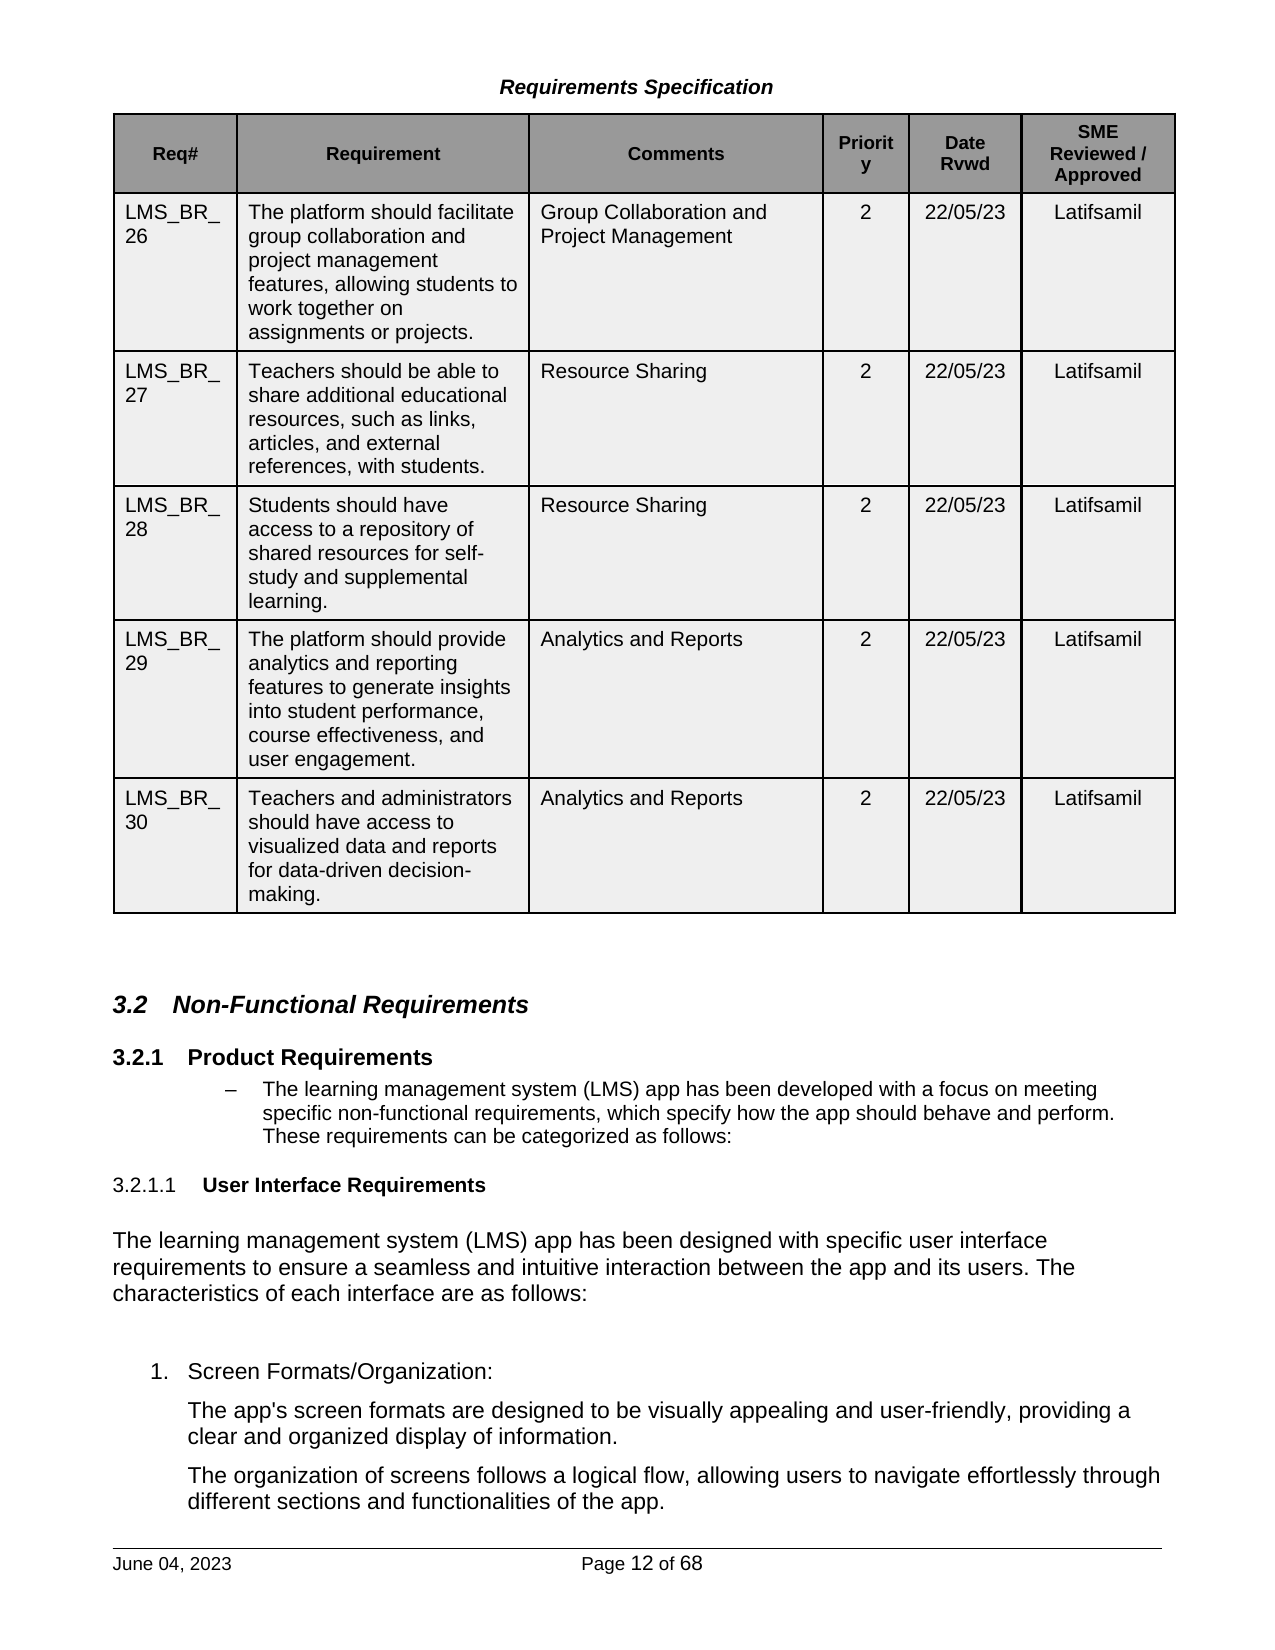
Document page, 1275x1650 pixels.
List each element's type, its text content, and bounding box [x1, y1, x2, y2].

table_cell 2 [824, 352, 908, 484]
table_cell Students should have access to a repository of shared resources for self-study and supplemental learning. [238, 487, 528, 619]
table_cell 2 [824, 779, 908, 912]
table_cell Latifsamil [1023, 779, 1174, 912]
table_cell LMS_BR_27 [115, 352, 236, 484]
table_header SME Reviewed / Approved [1023, 115, 1174, 192]
table_header Req# [115, 115, 236, 192]
table_header Requirement [238, 115, 528, 192]
table_cell Analytics and Reports [530, 779, 822, 912]
table_cell Teachers and administrators should have access to visualized data and reports for data-driven decision-making. [238, 779, 528, 912]
table_cell Latifsamil [1023, 487, 1174, 619]
table_cell 2 [824, 621, 908, 777]
table_cell Analytics and Reports [530, 621, 822, 777]
table_cell The platform should provide analytics and reporting features to generate insights into student performance, course effectiveness, and user engagement. [238, 621, 528, 777]
list The learning management system (LMS) app has been developed with a focus on meeting specific non-functional requirements, which specify how the app should behave and perform. These requirements can be categorized as follows: [225, 1076, 1162, 1148]
table_cell 2 [824, 194, 908, 350]
text The organization of screens follows a logical flow, allowing users to navigate effortlessly through different sections and functionalities of the app. [187, 1462, 1162, 1514]
table_cell 22/05/23 [910, 487, 1020, 619]
table_cell Latifsamil [1023, 621, 1174, 777]
table_cell 22/05/23 [910, 352, 1020, 484]
table_cell The platform should facilitate group collaboration and project management features, allowing students to work together on assignments or projects. [238, 194, 528, 350]
table_cell 22/05/23 [910, 779, 1020, 912]
text The app's screen formats are designed to be visually appealing and user-friendly, providing a clear and organized display of information. [187, 1397, 1162, 1449]
table_cell LMS_BR_28 [115, 487, 236, 619]
table_header Comments [530, 115, 822, 192]
table_cell 2 [824, 487, 908, 619]
table_cell Resource Sharing [530, 487, 822, 619]
table_cell Latifsamil [1023, 194, 1174, 350]
subtitle Non-Functional Requirements [112, 990, 1162, 1019]
table_cell 22/05/23 [910, 621, 1020, 777]
table_cell Group Collaboration and Project Management [530, 194, 822, 350]
table_cell LMS_BR_29 [115, 621, 236, 777]
table_cell Teachers should be able to share additional educational resources, such as links, articles, and external references, with students. [238, 352, 528, 484]
text The learning management system (LMS) app has been designed with specific user interface requirements to ensure a seamless and intuitive interaction between the app and its users. The characteristics of each interface are as follows: [112, 1227, 1162, 1306]
subtitle Product Requirements [112, 1044, 1162, 1070]
table_cell Resource Sharing [530, 352, 822, 484]
list Screen Formats/Organization: [150, 1358, 1162, 1384]
subtitle User Interface Requirements [112, 1173, 1162, 1197]
table_cell LMS_BR_26 [115, 194, 236, 350]
table_cell Latifsamil [1023, 352, 1174, 484]
table_header Date Rvwd [910, 115, 1020, 192]
table_cell 22/05/23 [910, 194, 1020, 350]
table_header Priority [824, 115, 908, 192]
table_cell LMS_BR_30 [115, 779, 236, 912]
